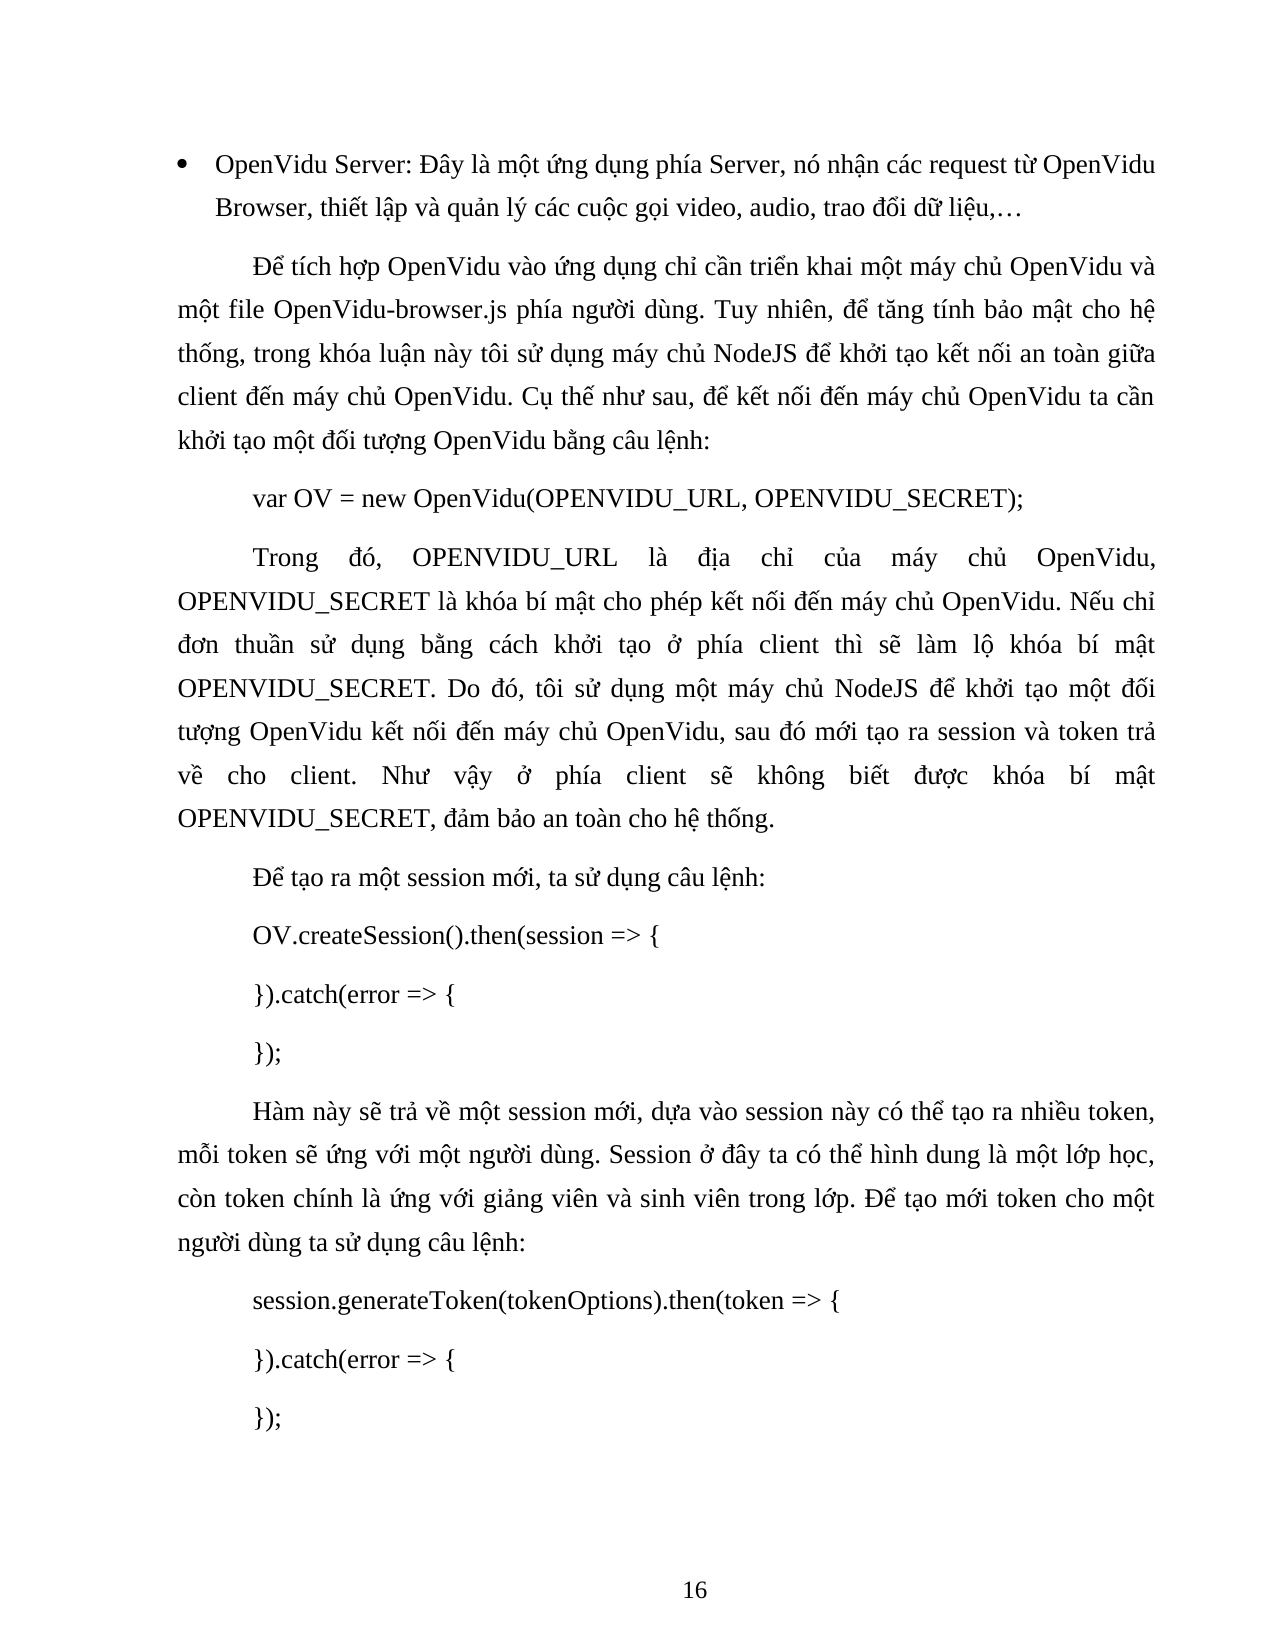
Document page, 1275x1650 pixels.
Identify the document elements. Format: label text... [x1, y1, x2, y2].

list OpenVidu Server: Đây là một ứng dụng phía Server, nó nhận các request từ OpenVidu Browser, thiết lập và quản lý các cuộc gọi video, audio, trao đổi dữ liệu,… [177, 148, 1157, 222]
text var OV = new OpenVidu(OPENVIDU_URL, OPENVIDU_SECRET); [177, 483, 1157, 514]
text Để tích hợp OpenVidu vào ứng dụng chỉ cần triển khai một máy chủ OpenVidu và một file OpenVidu-browser.js phía người dùng. Tuy nhiên, để tăng tính bảo mật cho hệ thống, trong khóa luận này tôi sử dụng máy chủ NodeJS để khởi tạo kết nối an toàn giữa client đến máy chủ OpenVidu. Cụ thế như sau, để kết nối đến máy chủ OpenVidu ta cần khởi tạo một đối tượng OpenVidu bằng câu lệnh: [177, 250, 1157, 455]
text }).catch(error => { [177, 978, 1157, 1009]
text session.generateToken(tokenOptions).then(token => { [177, 1284, 1157, 1315]
text }); [177, 1401, 1157, 1432]
text Trong đó, OPENVIDU_URL là địa chỉ của máy chủ OpenVidu, OPENVIDU_SECRET là khóa bí mật cho phép kết nối đến máy chủ OpenVidu. Nếu chỉ đơn thuần sử dụng bằng cách khởi tạo ở phía client thì sẽ làm lộ khóa bí mật OPENVIDU_SECRET. Do đó, tôi sử dụng một máy chủ NodeJS để khởi tạo một đối tượng OpenVidu kết nối đến máy chủ OpenVidu, sau đó mới tạo ra session và token trả về cho client. Như vậy ở phía client sẽ không biết được khóa bí mật OPENVIDU_SECRET, đảm bảo an toàn cho hệ thống. [177, 541, 1157, 833]
text Để tạo ra một session mới, ta sử dụng câu lệnh: [177, 861, 1157, 892]
text Hàm này sẽ trả về một session mới, dựa vào session này có thể tạo ra nhiều token, mỗi token sẽ ứng với một người dùng. Session ở đây ta có thể hình dung là một lớp học, còn token chính là ứng với giảng viên và sinh viên trong lớp. Để tạo mới token cho một người dùng ta sử dụng câu lệnh: [177, 1095, 1157, 1257]
text OV.createSession().then(session => { [177, 919, 1157, 951]
text }).catch(error => { [177, 1343, 1157, 1374]
text }); [177, 1037, 1157, 1068]
